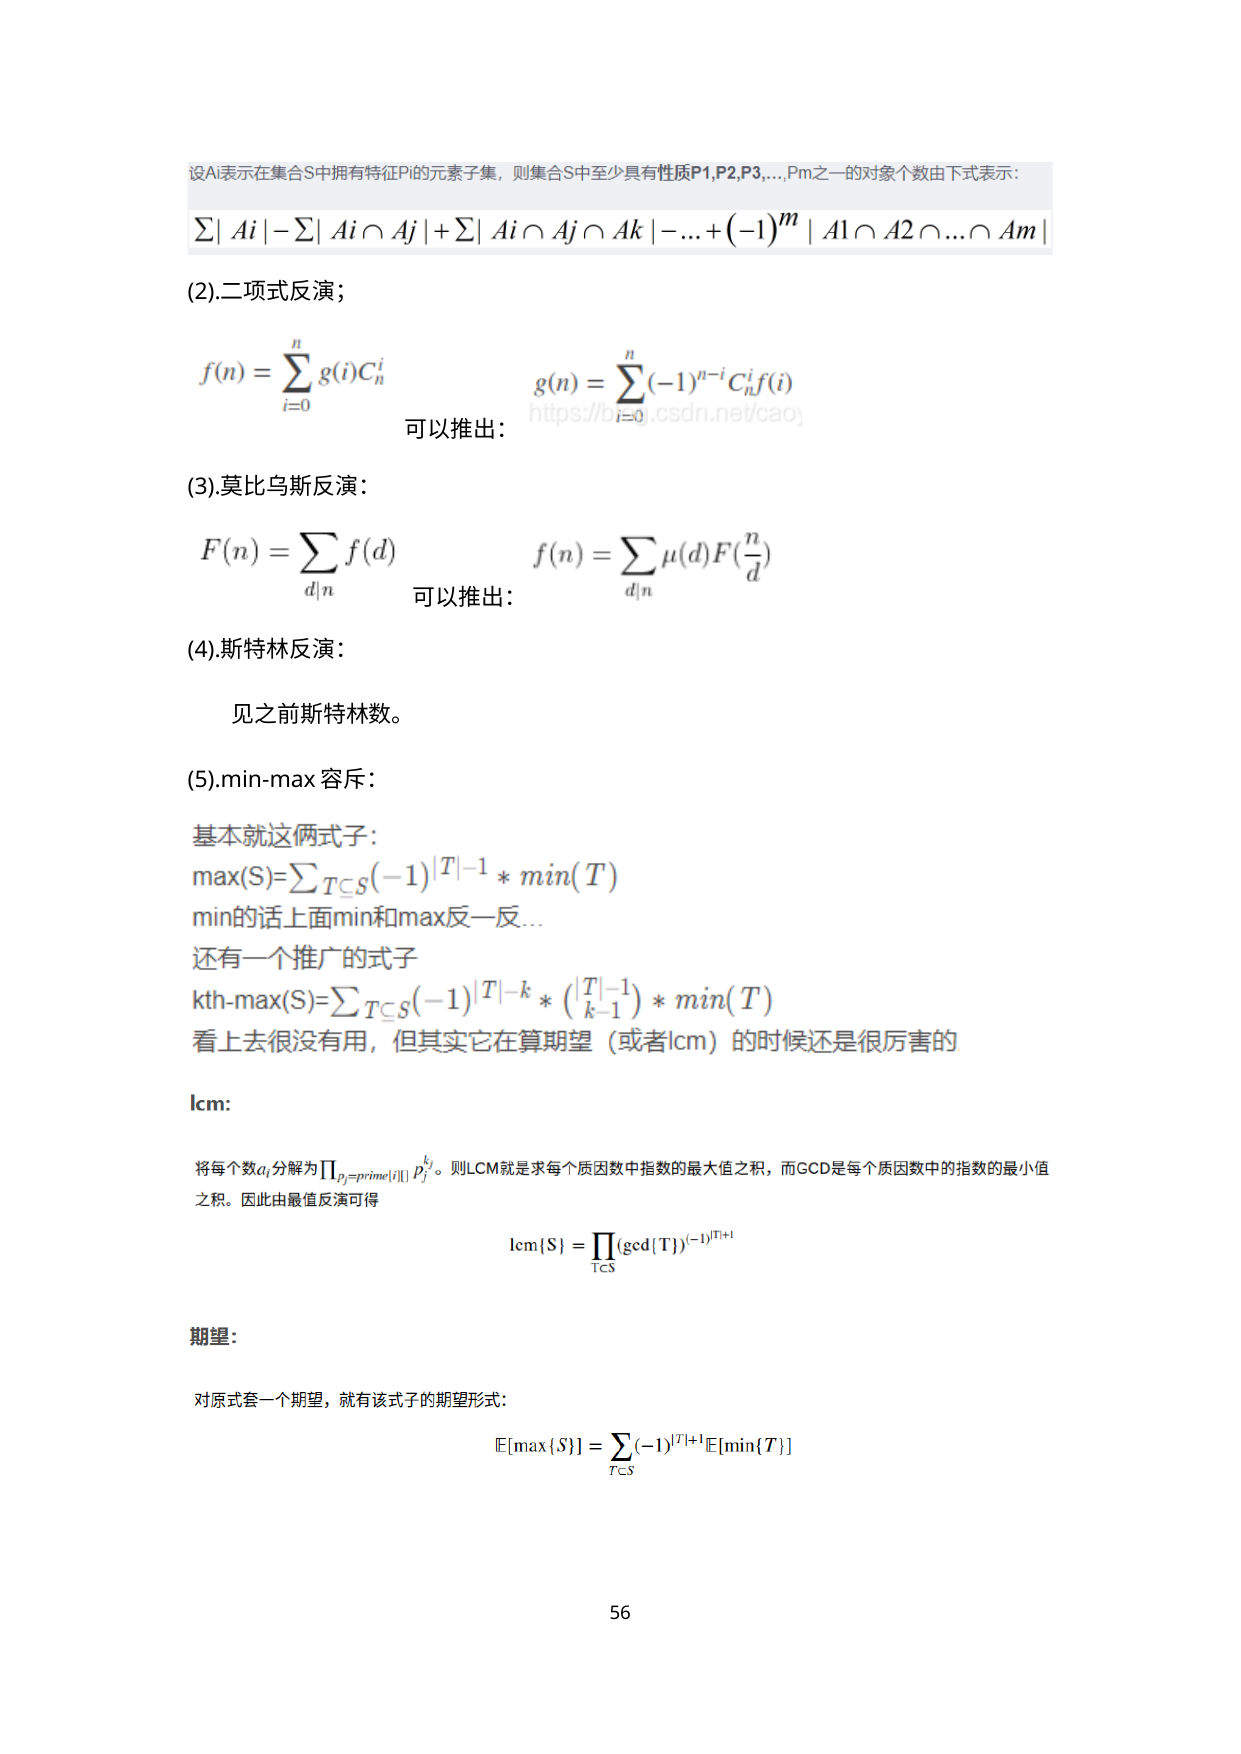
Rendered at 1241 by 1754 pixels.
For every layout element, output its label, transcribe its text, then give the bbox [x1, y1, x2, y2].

text (4).斯特林反演： [187, 615, 1053, 680]
picture [187, 815, 960, 1064]
picture [187, 322, 399, 429]
text 见之前斯特林数。 [187, 680, 1053, 745]
text (3).莫比乌斯反演： [187, 452, 1053, 517]
picture [187, 525, 407, 604]
picture [187, 1085, 1053, 1477]
picture [524, 336, 803, 429]
text (5).min-max容斥： [187, 745, 1053, 810]
picture [526, 517, 787, 604]
text (2).二项式反演； [187, 257, 1053, 322]
picture [187, 162, 1053, 255]
